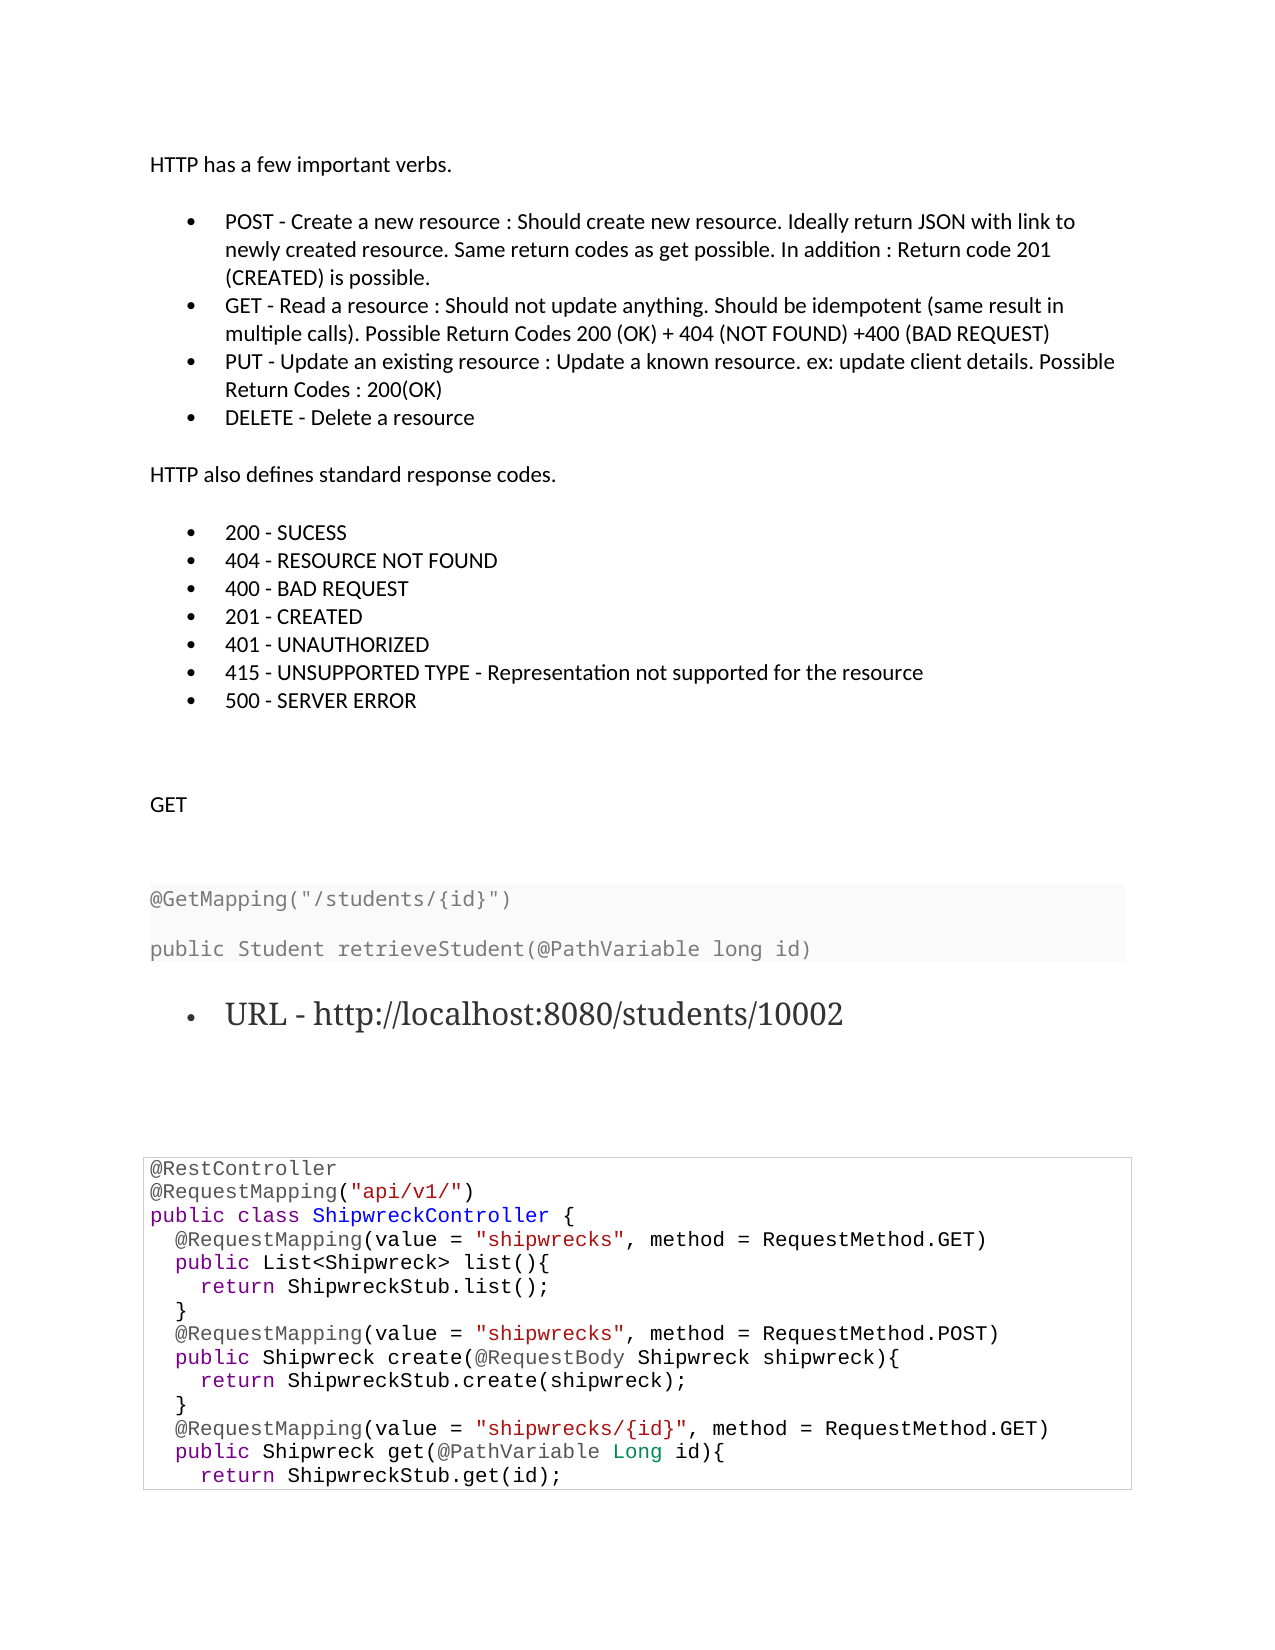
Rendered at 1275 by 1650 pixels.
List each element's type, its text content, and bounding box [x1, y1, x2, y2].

text public Shipwreck create(@RequestBody Shipwreck shipwreck){ [150, 1347, 1125, 1371]
text public Shipwreck get(@PathVariable Long id){ [150, 1441, 1125, 1464]
text @RestController [144, 1158, 1131, 1181]
text @RequestMapping(value = "shipwrecks", method = RequestMethod.GET) [150, 1229, 1125, 1252]
text return ShipwreckStub.create(shipwreck); [150, 1371, 1125, 1394]
text GET [150, 790, 1125, 818]
list 500 - SERVER ERROR [187, 686, 1125, 714]
text public class ShipwreckController { [150, 1205, 1125, 1229]
list 415 - UNSUPPORTED TYPE - Representation not supported for the resource [187, 658, 1125, 686]
list PUT - Update an existing resource : Update a known resource. ex: update client details. Possible Return Codes : 200(OK) [187, 347, 1125, 403]
list URL - http://localhost:8080/students/10002 [187, 992, 1125, 1034]
text public List<Shipwreck> list(){ [150, 1252, 1125, 1276]
list 201 - CREATED [187, 602, 1125, 630]
text @RequestMapping(value = "shipwrecks", method = RequestMethod.POST) [150, 1323, 1125, 1347]
list 401 - UNAUTHORIZED [187, 630, 1125, 658]
list 200 - SUCESS [187, 518, 1125, 546]
list GET - Read a resource : Should not update anything. Should be idempotent (same result in multiple calls). Possible Return Codes 200 (OK) + 404 (NOT FOUND) +400 (BAD REQUEST) [187, 291, 1125, 347]
text HTTP has a few important verbs. [150, 150, 1125, 178]
list DELETE - Delete a resource [187, 403, 1125, 431]
text return ShipwreckStub.get(id); [144, 1464, 1131, 1489]
list 400 - BAD REQUEST [187, 574, 1125, 602]
text @GetMapping("/students/{id}") [150, 884, 1125, 912]
list POST - Create a new resource : Should create new resource. Ideally return JSON with link to newly created resource. Same return codes as get possible. In addition : Return code 201 (CREATED) is possible. [187, 207, 1125, 291]
text } [150, 1299, 1125, 1323]
text public Student retrieveStudent(@PathVariable long id) [150, 934, 1125, 962]
text @RequestMapping(value = "shipwrecks/{id}", method = RequestMethod.GET) [150, 1418, 1125, 1441]
text HTTP also defines standard response codes. [150, 461, 1125, 488]
text @RequestMapping("api/v1/") [150, 1181, 1125, 1205]
list 404 - RESOURCE NOT FOUND [187, 546, 1125, 574]
text return ShipwreckStub.list(); [150, 1276, 1125, 1299]
text } [150, 1394, 1125, 1418]
